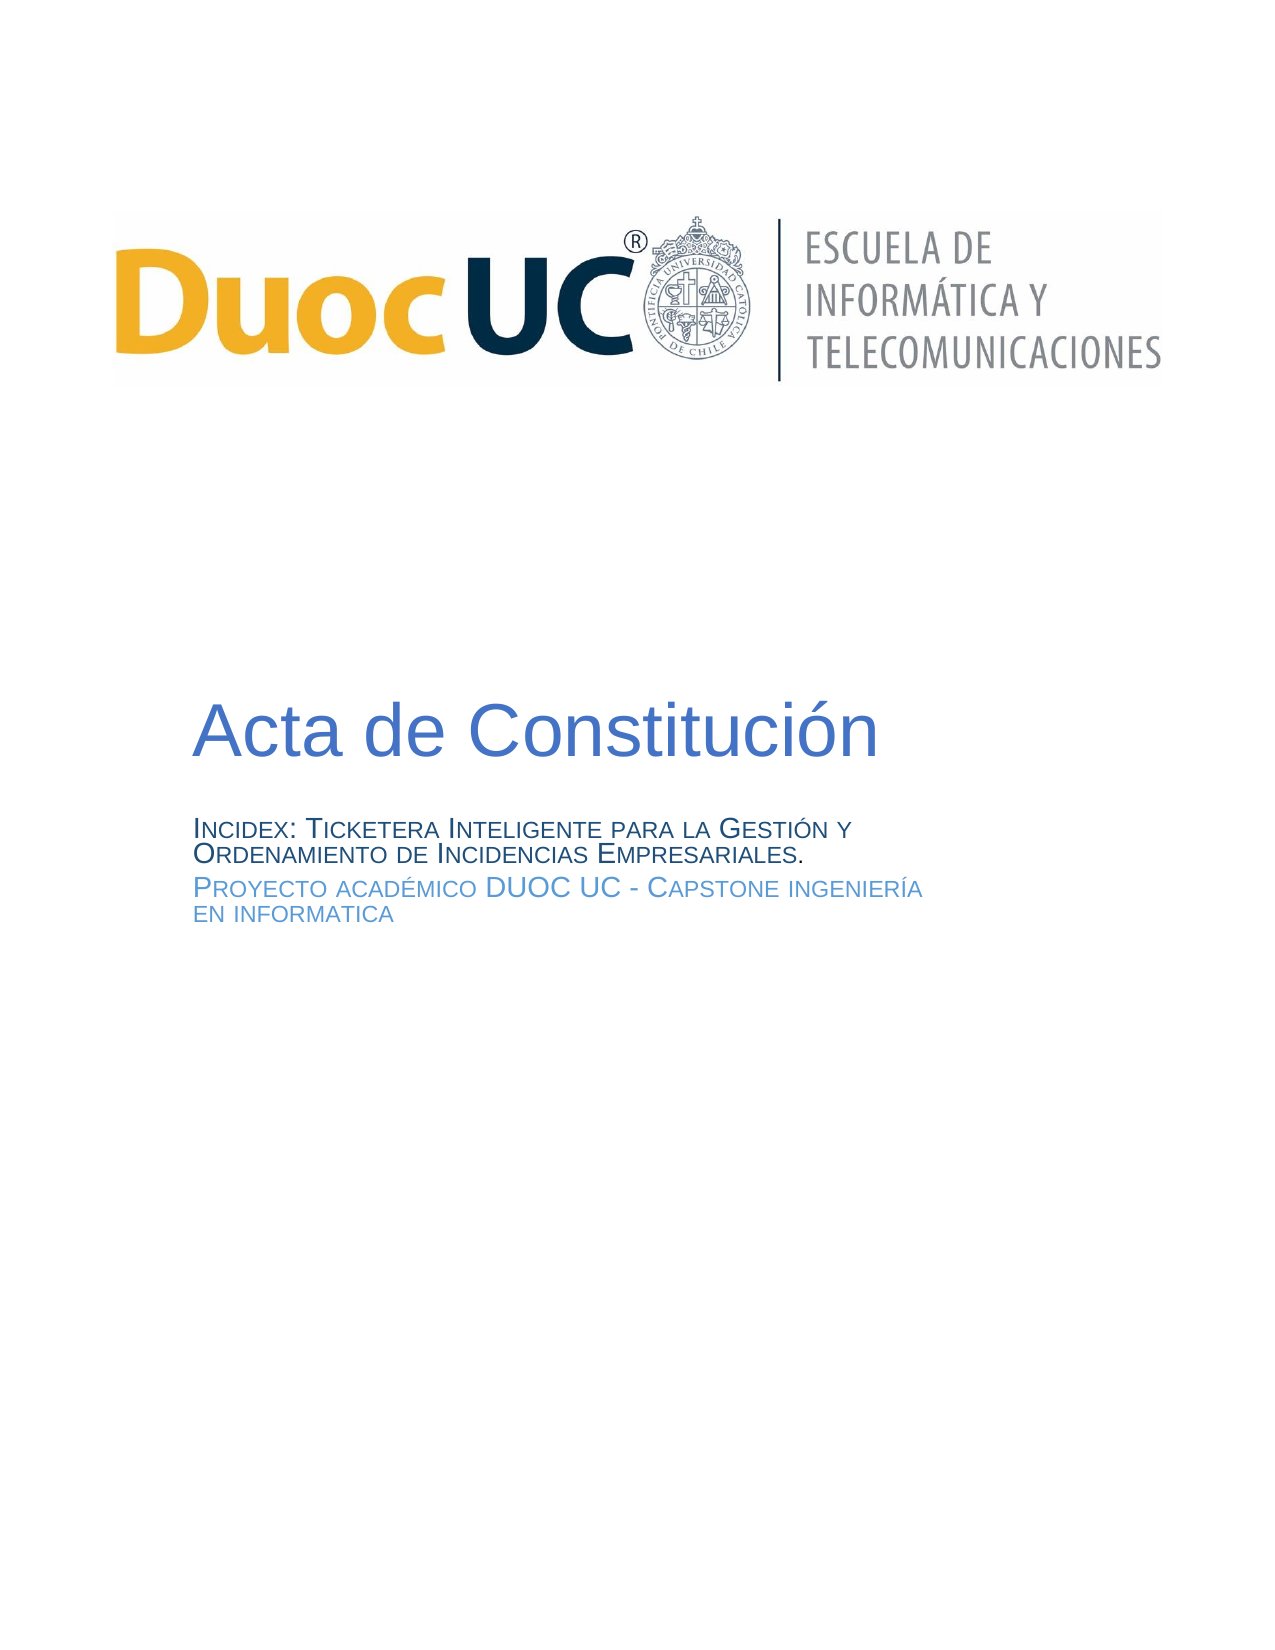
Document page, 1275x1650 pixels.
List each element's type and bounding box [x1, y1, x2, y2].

picture [112, 211, 1163, 386]
